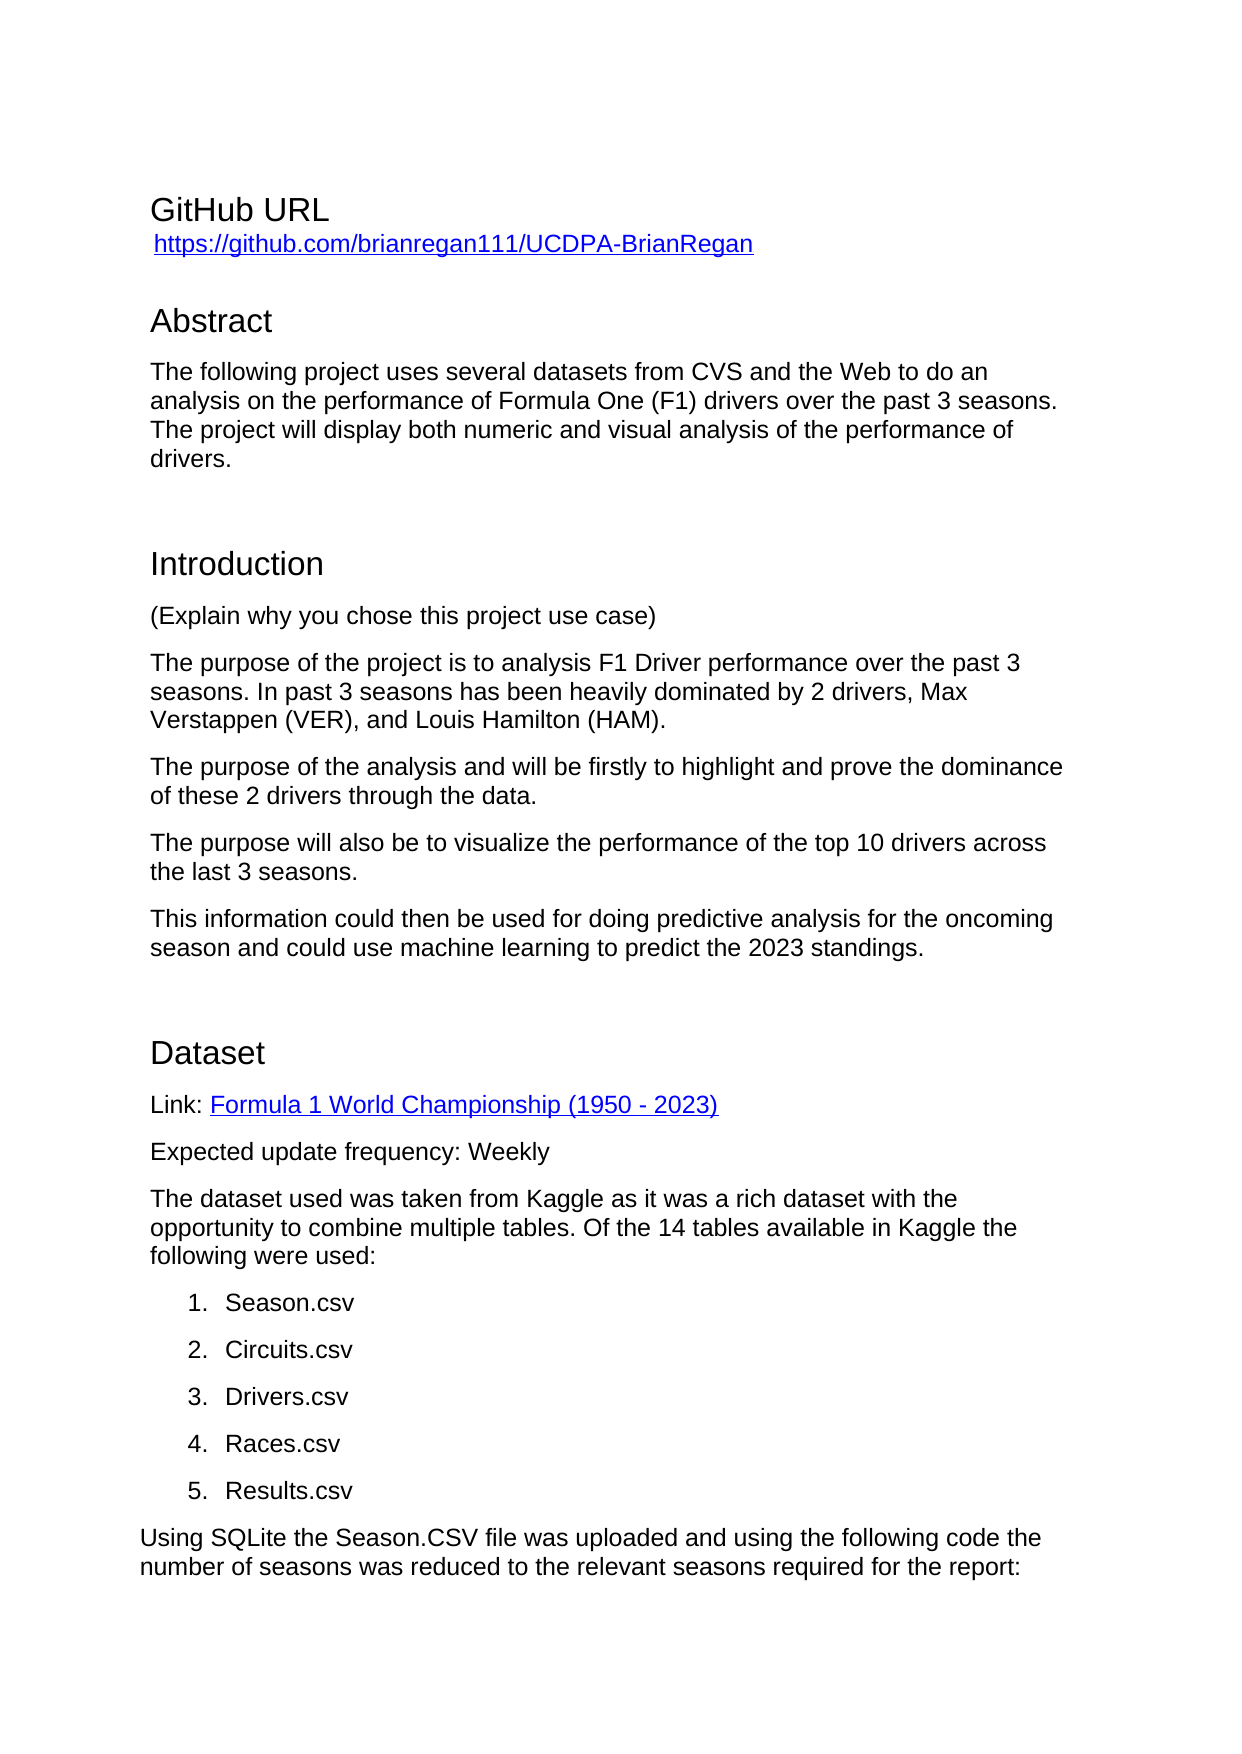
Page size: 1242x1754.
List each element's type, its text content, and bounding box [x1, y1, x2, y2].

list Circuits.csv [187, 1335, 1067, 1364]
text The purpose of the analysis and will be firstly to highlight and prove the dominance of these 2 drivers through the data. [150, 752, 1067, 810]
text The dataset used was taken from Kaggle as it was a rich dataset with the opportunity to combine multiple tables. Of the 14 tables available in Kaggle the following were used: [150, 1184, 1067, 1270]
subtitle Abstract [150, 301, 1067, 339]
list Drivers.csv [187, 1382, 1067, 1411]
list Races.csv [187, 1429, 1067, 1458]
list Results.csv [187, 1476, 1067, 1505]
list Season.csv [187, 1288, 1067, 1317]
text The purpose will also be to visualize the performance of the top 10 drivers across the last 3 seasons. [150, 828, 1067, 886]
text Using SQLite the Season.CSV file was uploaded and using the following code the number of seasons was reduced to the relevant seasons required for the report: [139, 1523, 1067, 1581]
text Link: Formula 1 World Championship (1950 - 2023) [150, 1090, 1067, 1118]
subtitle Dataset [150, 1033, 1067, 1072]
text (Explain why you chose this project use case) [150, 601, 1067, 630]
text The following project uses several datasets from CVS and the Web to do an analysis on the performance of Formula One (F1) drivers over the past 3 seasons. The project will display both numeric and visual analysis of the performance of drivers. [150, 357, 1067, 472]
subtitle GitHub URL [150, 191, 1067, 229]
text Expected update frequency: Weekly [150, 1137, 1067, 1166]
subtitle Introduction [150, 544, 1067, 583]
text The purpose of the project is to analysis F1 Driver performance over the past 3 seasons. In past 3 seasons has been heavily dominated by 2 drivers, Max Verstappen (VER), and Louis Hamilton (HAM). [150, 648, 1067, 734]
text https://github.com/brianregan111/UCDPA-BrianRegan [139, 229, 1067, 258]
text This information could then be used for doing predictive analysis for the oncoming season and could use machine learning to predict the 2023 standings. [150, 904, 1067, 961]
